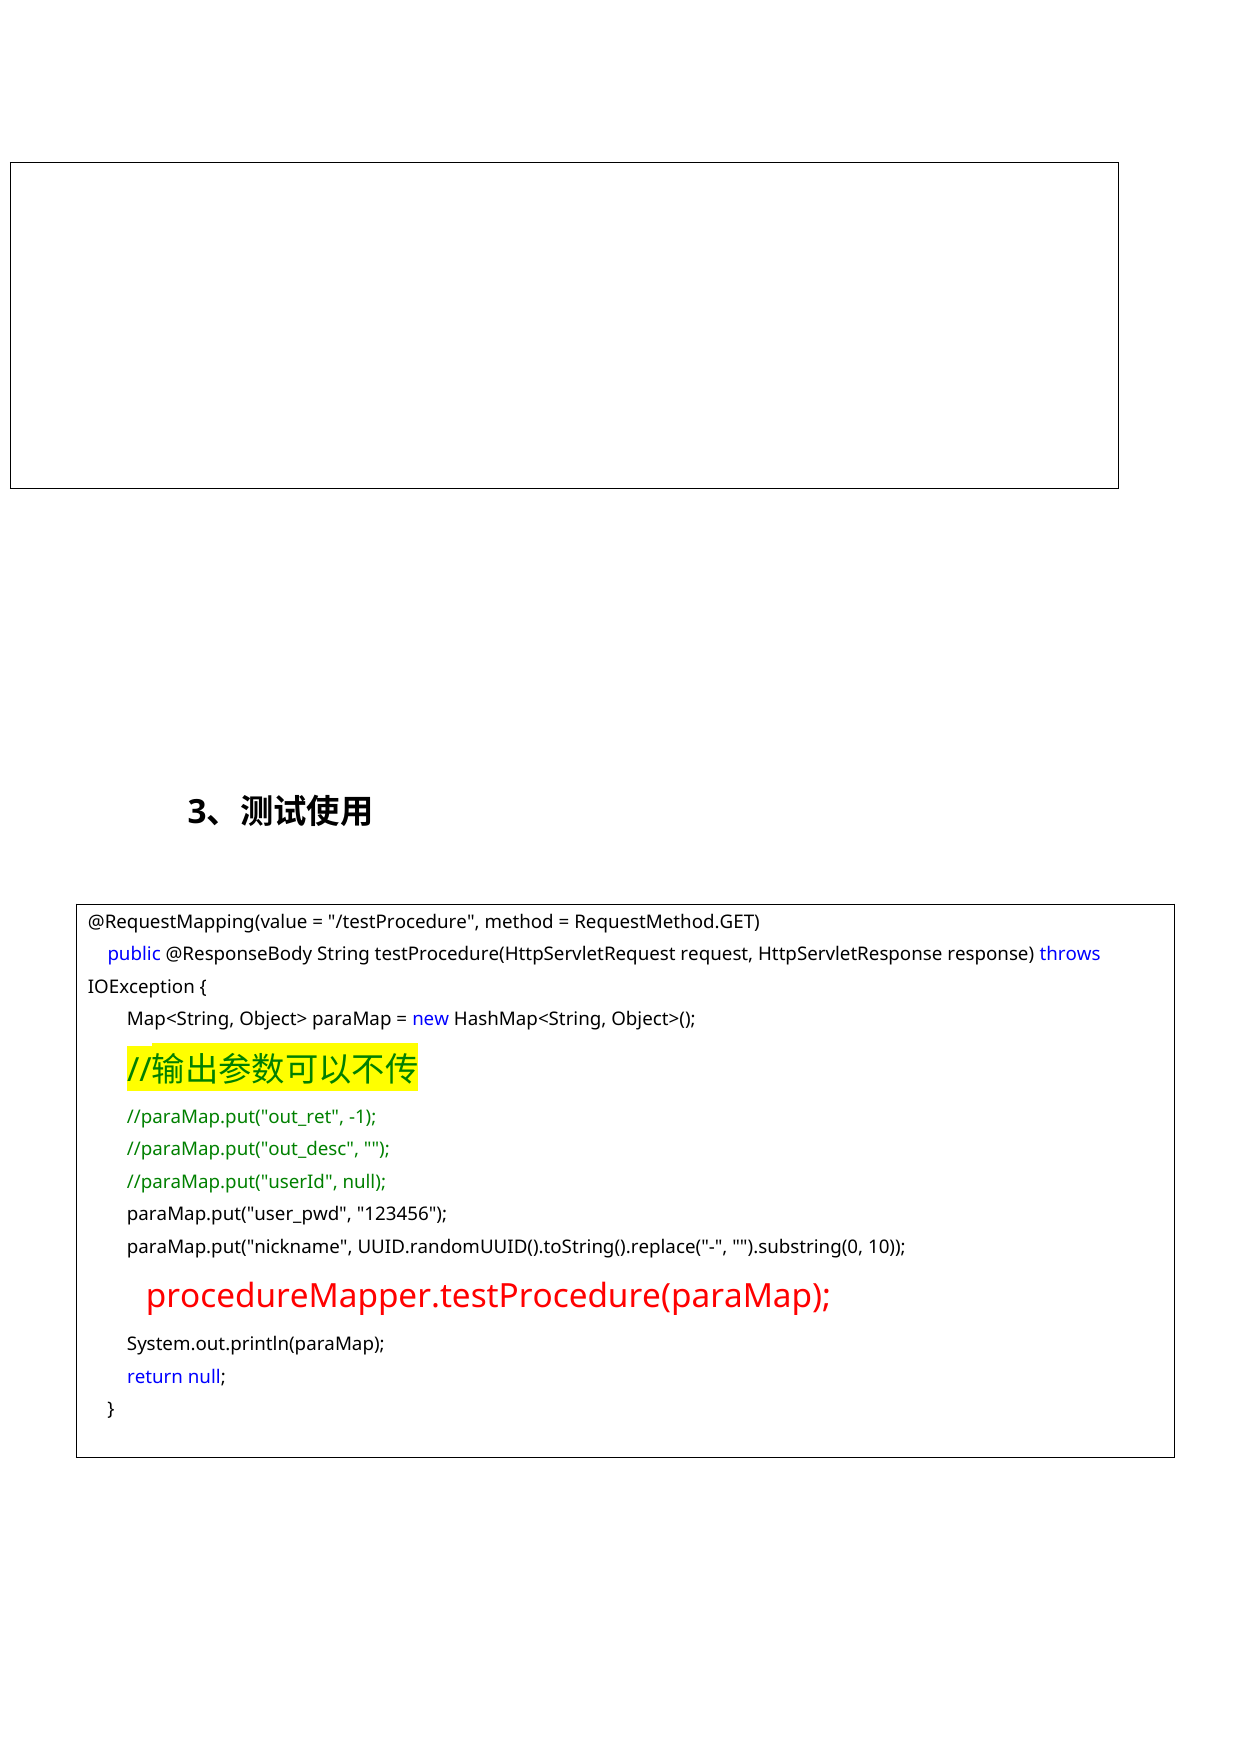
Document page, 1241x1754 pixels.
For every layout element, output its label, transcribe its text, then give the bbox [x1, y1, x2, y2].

table_header @RequestMapping(value = "/testProcedure", method = RequestMethod.GET) public @ResponseBody String testProcedure(HttpServletRequest request, HttpServletResponse response) throws IOException { Map<String, Object> paraMap = new HashMap<String, Object>(); //输出参数可以不传 //paraMap.put("out_ret", -1); //paraMap.put("out_desc", ""); //paraMap.put("userId", null); paraMap.put("user_pwd", "123456"); paraMap.put("nickname", UUID.randomUUID().toString().replace("-", "").substring(0, 10)); procedureMapper.testProcedure(paraMap); System.out.println(paraMap); return null; } [77, 905, 1174, 1457]
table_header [11, 163, 1118, 488]
subtitle 3、测试使用 [187, 776, 1053, 841]
